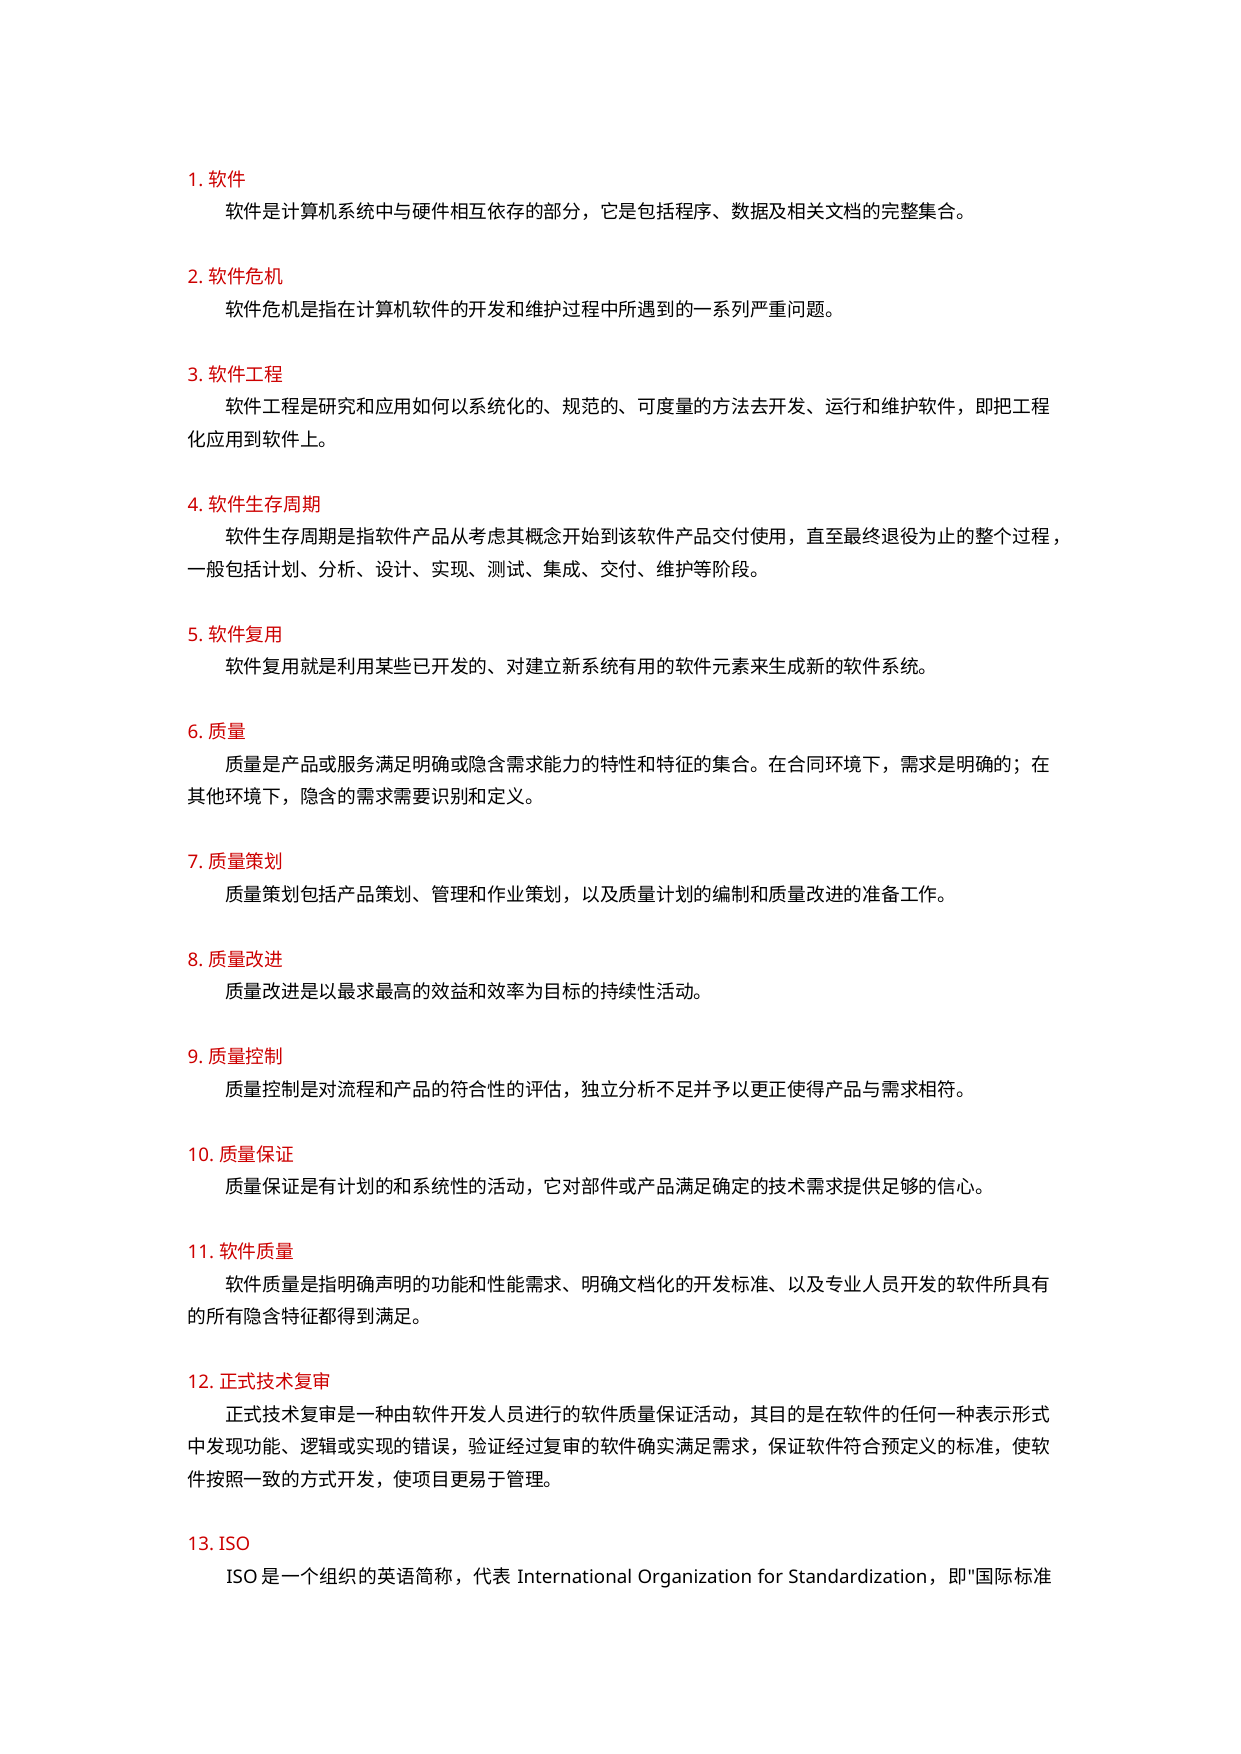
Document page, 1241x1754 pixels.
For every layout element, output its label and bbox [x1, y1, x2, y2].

text [187, 162, 1053, 1592]
